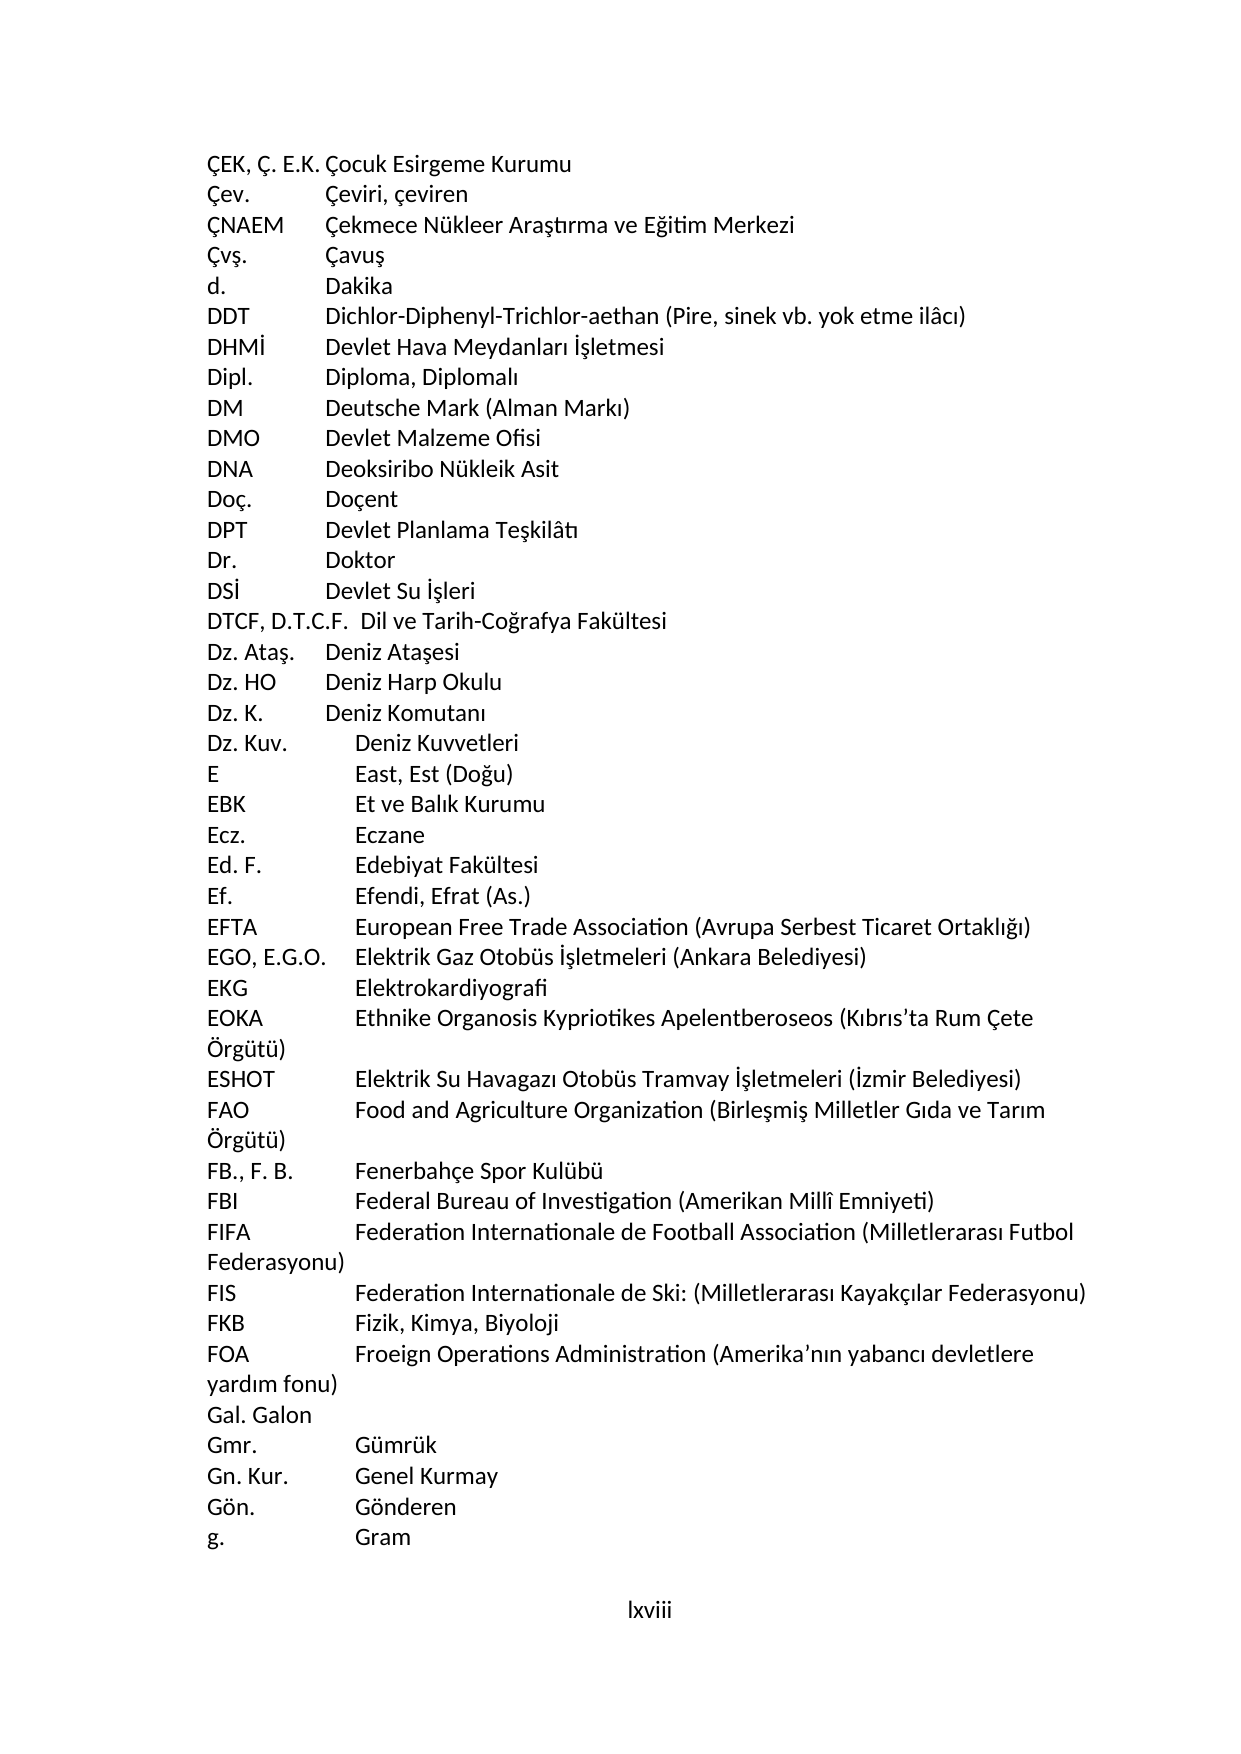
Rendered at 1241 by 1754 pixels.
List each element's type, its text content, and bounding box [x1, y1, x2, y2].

text DSİ Devlet Su İşleri [207, 575, 1092, 606]
text Dz. Ataş. Deniz Ataşesi [207, 636, 1092, 667]
text DTCF, D.T.C.F. Dil ve Tarih-Coğrafya Fakültesi [207, 606, 1092, 636]
text Ecz. Eczane [207, 819, 1092, 850]
text E East, Est (Doğu) [207, 758, 1092, 789]
text EKG Elektrokardiyografi [207, 972, 1092, 1002]
text ESHOT Elektrik Su Havagazı Otobüs Tramvay İşletmeleri (İzmir Belediyesi) [207, 1063, 1092, 1094]
text FIS Federation Internationale de Ski: (Milletlerarası Kayakçılar Federasyonu) [207, 1277, 1092, 1307]
text Gmr. Gümrük [207, 1429, 1092, 1460]
text Dz. Kuv. Deniz Kuvvetleri [207, 728, 1092, 758]
text Ed. F. Edebiyat Fakültesi [207, 850, 1092, 880]
text Dz. K. Deniz Komutanı [207, 697, 1092, 728]
text Doç. Doçent [207, 483, 1092, 514]
text DNA Deoksiribo Nükleik Asit [207, 453, 1092, 483]
text EBK Et ve Balık Kurumu [207, 789, 1092, 819]
text Gn. Kur. Genel Kurmay [207, 1460, 1092, 1491]
text DMO Devlet Malzeme Ofisi [207, 422, 1092, 453]
text FAO Food and Agriculture Organization (Birleşmiş Milletler Gıda ve Tarım Örgütü) [207, 1094, 1092, 1155]
text Ef. Efendi, Efrat (As.) [207, 880, 1092, 911]
text EOKA Ethnike Organosis Kypriotikes Apelentberoseos (Kıbrıs’ta Rum Çete Örgütü) [207, 1002, 1092, 1063]
text ÇEK, Ç. E.K. Çocuk Esirgeme Kurumu [207, 148, 1092, 178]
text EFTA European Free Trade Association (Avrupa Serbest Ticaret Ortaklığı) [207, 911, 1092, 941]
text ÇNAEM Çekmece Nükleer Araştırma ve Eğitim Merkezi [207, 209, 1092, 239]
text Dr. Doktor [207, 544, 1092, 575]
text g. Gram [207, 1521, 1092, 1552]
text EGO, E.G.O. Elektrik Gaz Otobüs İşletmeleri (Ankara Belediyesi) [207, 941, 1092, 972]
text DPT Devlet Planlama Teşkilâtı [207, 514, 1092, 544]
text Dz. HO Deniz Harp Okulu [207, 667, 1092, 697]
text Gal. Galon [207, 1399, 1092, 1429]
text FOA Froeign Operations Administration (Amerika’nın yabancı devletlere yardım fonu) [207, 1338, 1092, 1399]
text Dipl. Diploma, Diplomalı [207, 361, 1092, 392]
text FB., F. B. Fenerbahçe Spor Kulübü [207, 1155, 1092, 1185]
text DM Deutsche Mark (Alman Markı) [207, 392, 1092, 422]
text FKB Fizik, Kimya, Biyoloji [207, 1307, 1092, 1338]
text DDT Dichlor-Diphenyl-Trichlor-aethan (Pire, sinek vb. yok etme ilâcı) [207, 300, 1092, 331]
text Çev. Çeviri, çeviren [207, 178, 1092, 209]
text DHMİ Devlet Hava Meydanları İşletmesi [207, 331, 1092, 361]
text d. Dakika [207, 270, 1092, 300]
text Gön. Gönderen [207, 1491, 1092, 1521]
text FBI Federal Bureau of Investigation (Amerikan Millî Emniyeti) [207, 1185, 1092, 1216]
text FIFA Federation Internationale de Football Association (Milletlerarası Futbol Federasyonu) [207, 1216, 1092, 1277]
text Çvş. Çavuş [207, 239, 1092, 270]
